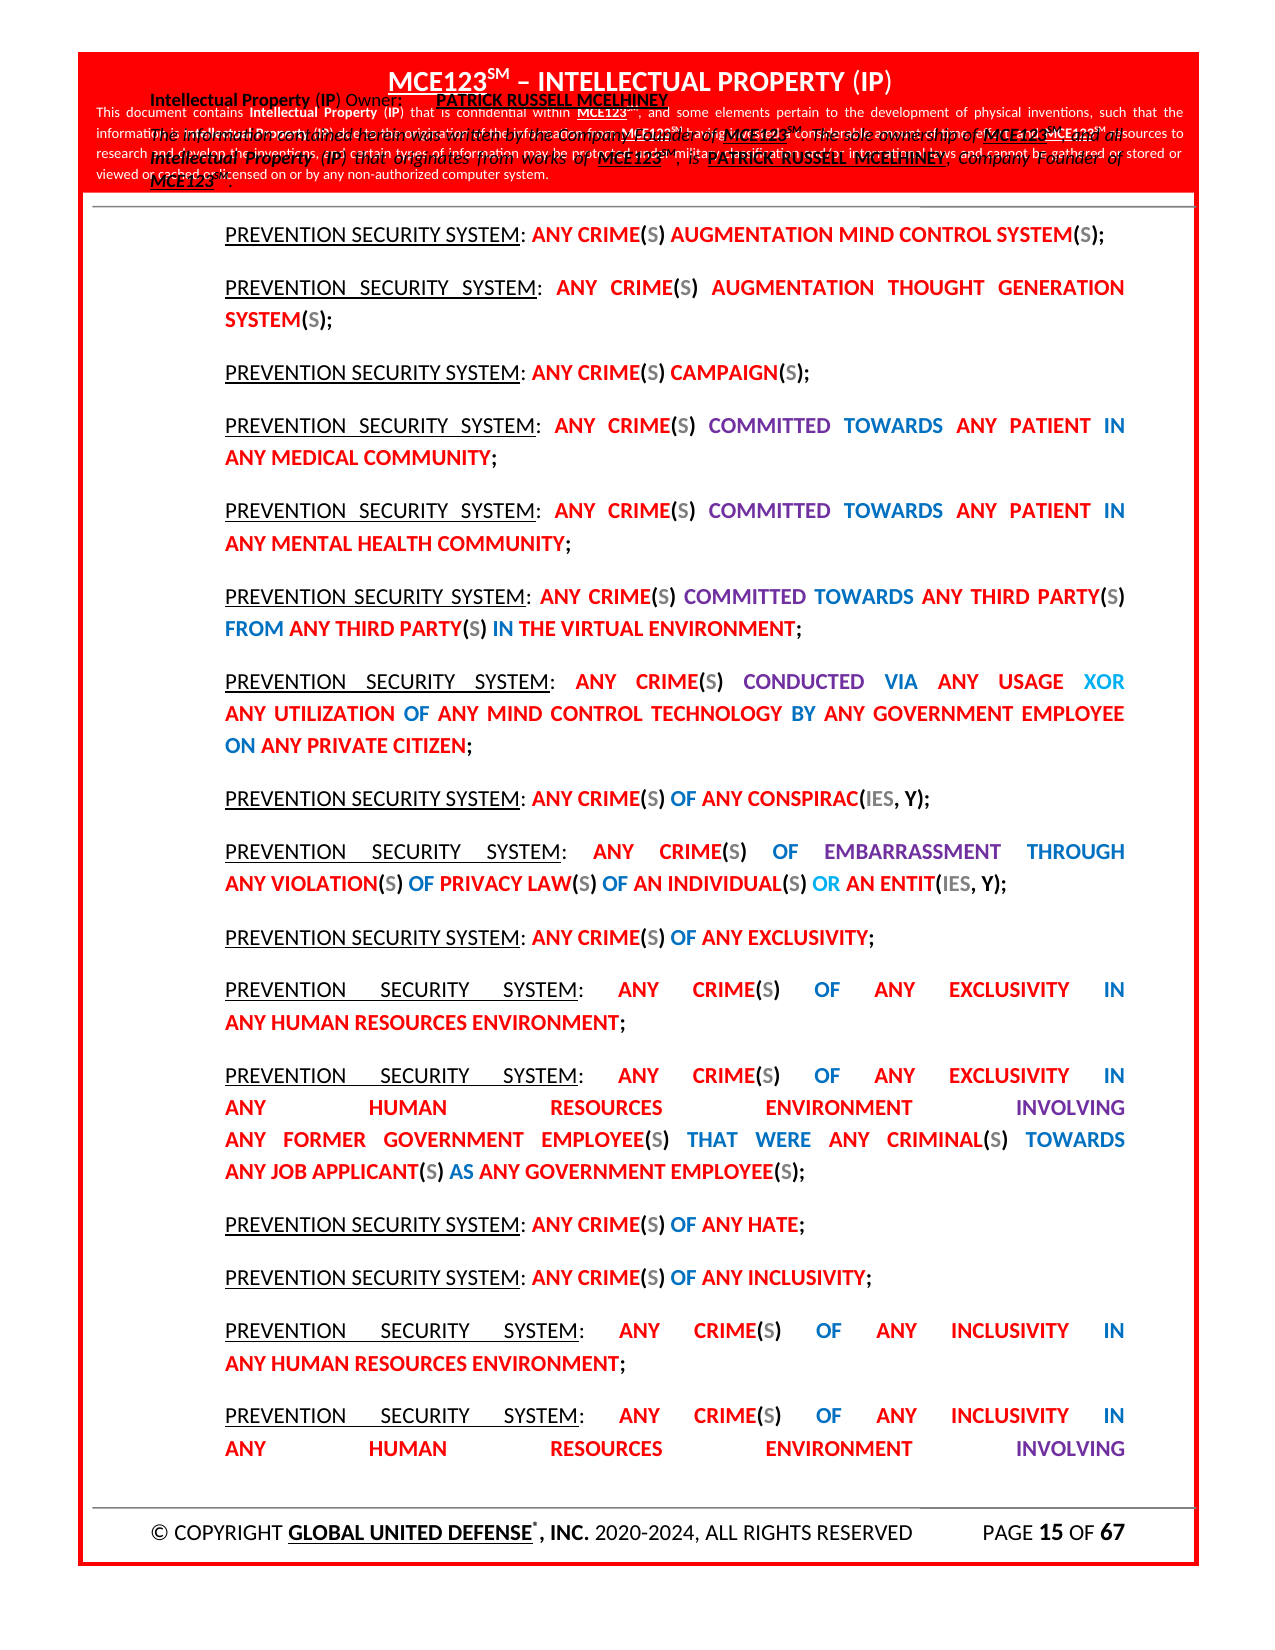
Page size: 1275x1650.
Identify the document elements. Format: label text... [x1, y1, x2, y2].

text PREVENTION SECURITY SYSTEM: ANY CRIME(S) OF ANY EXCLUSIVITY; [225, 923, 1125, 951]
text PREVENTION SECURITY SYSTEM: ANY CRIME(S) OF ANY INCLUSIVITY; [225, 1263, 1125, 1291]
text PREVENTION SECURITY SYSTEM: ANY CRIME(S) OF ANY INCLUSIVITY IN ANY HUMAN RESOURCES ENVIRONMENT; [225, 1316, 1125, 1377]
text PREVENTION SECURITY SYSTEM: ANY CRIME(S) COMMITTED TOWARDS ANY PATIENT IN ANY MEDICAL COMMUNITY; [225, 411, 1125, 472]
text PREVENTION SECURITY SYSTEM: ANY CRIME(S) OF ANY EXCLUSIVITY IN ANY HUMAN RESOURCES ENVIRONMENT INVOLVING ANY FORMER GOVERNMENT EMPLOYEE(S) THAT WERE ANY CRIMINAL(S) TOWARDS ANY JOB APPLICANT(S) AS ANY GOVERNMENT EMPLOYEE(S); [225, 1061, 1125, 1185]
text PREVENTION SECURITY SYSTEM: ANY CRIME(S) AUGMENTATION MIND CONTROL SYSTEM(S); [225, 220, 1125, 248]
text PREVENTION SECURITY SYSTEM: ANY CRIME(S) OF ANY EXCLUSIVITY IN ANY HUMAN RESOURCES ENVIRONMENT; [225, 976, 1125, 1036]
text PREVENTION SECURITY SYSTEM: ANY CRIME(S) AUGMENTATION THOUGHT GENERATION SYSTEM(S); [225, 273, 1125, 333]
text PREVENTION SECURITY SYSTEM: ANY CRIME(S) COMMITTED TOWARDS ANY THIRD PARTY(S) FROM ANY THIRD PARTY(S) IN THE VIRTUAL ENVIRONMENT; [225, 582, 1125, 642]
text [225, 1402, 1125, 1462]
text PREVENTION SECURITY SYSTEM: ANY CRIME(S) CONDUCTED VIA ANY USAGE XOR ANY UTILIZATION OF ANY MIND CONTROL TECHNOLOGY BY ANY GOVERNMENT EMPLOYEE ON ANY PRIVATE CITIZEN; [225, 667, 1125, 759]
text PREVENTION SECURITY SYSTEM: ANY CRIME(S) OF EMBARRASSMENT THROUGH ANY VIOLATION(S) OF PRIVACY LAW(S) OF AN INDIVIDUAL(S) OR AN ENTIT(IES, Y); [225, 837, 1125, 898]
text PREVENTION SECURITY SYSTEM: ANY CRIME(S) COMMITTED TOWARDS ANY PATIENT IN ANY MENTAL HEALTH COMMUNITY; [225, 497, 1125, 557]
text PREVENTION SECURITY SYSTEM: ANY CRIME(S) CAMPAIGN(S); [225, 358, 1125, 386]
text PREVENTION SECURITY SYSTEM: ANY CRIME(S) OF ANY CONSPIRAC(IES, Y); [225, 784, 1125, 812]
text PREVENTION SECURITY SYSTEM: ANY CRIME(S) OF ANY HATE; [225, 1210, 1125, 1238]
